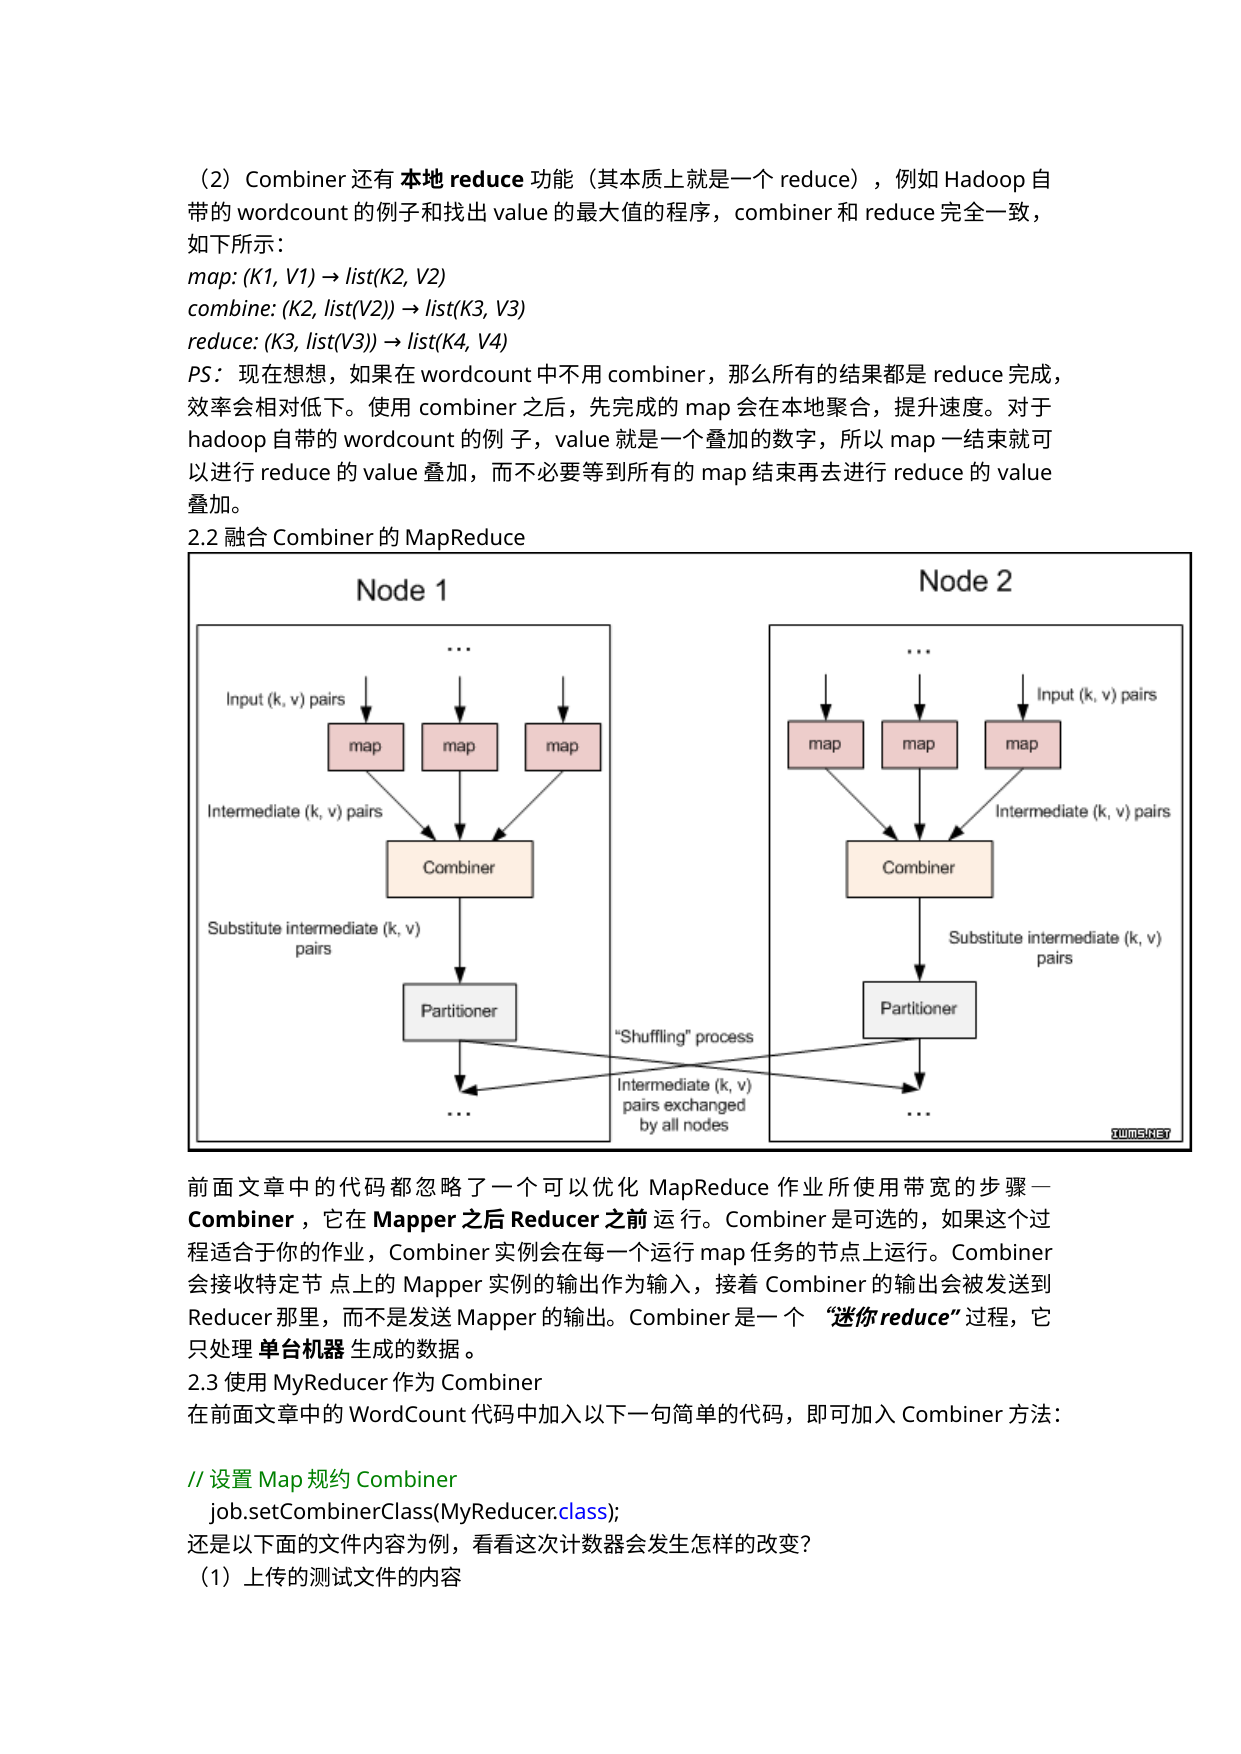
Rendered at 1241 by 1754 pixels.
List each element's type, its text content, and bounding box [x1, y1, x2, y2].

picture [187, 552, 1193, 1152]
text 2.3 使用MyReducer作为Combiner [187, 1364, 1053, 1397]
text // 设置Map规约Combiner [187, 1462, 1053, 1494]
text PS： 现在想想，如果在wordcount中不用combiner，那么所有的结果都是 reduce完成，效率会相对低下。使用combiner之后，先完成的map会在本地聚合，提升速度。对于hadoop自带的wordcount的例 子，value就是一个叠加的数字，所以map一结束就可以进行reduce的value叠加，而不必要等到所有的map结束再去进行reduce的 value叠加。 [187, 357, 1053, 519]
text combine: (K2, list(V2)) → list(K3, V3) [187, 292, 1053, 324]
text （2）Combiner还有 本地reduce 功能（其本质上就是一个reduce），例如Hadoop自带的wordcount的例子和找出value的最大值的程序，combiner和reduce完全一致，如下所示： [187, 162, 1053, 259]
text 在前面文章中的WordCount代码中加入以下一句简单的代码，即可加入Combiner方法： [187, 1397, 1053, 1462]
text job.setCombinerClass(MyReducer.class); [187, 1494, 1053, 1527]
text map: (K1, V1) → list(K2, V2) [187, 259, 1053, 292]
text reduce: (K3, list(V3)) → list(K4, V4) [187, 324, 1053, 357]
text 还是以下面的文件内容为例，看看这次计数器会发生怎样的改变？ [187, 1527, 1053, 1559]
text 前面文章中的代码都忽略了一个可以优化MapReduce作业所使用带宽的步骤— Combiner ，它在 Mapper之后Reducer之前 运 行。Combiner是可选的，如果这个过程适合于你的作业，Combiner实例会在每一个运行map任务的节点上运行。Combiner会接收特定节 点上的Mapper实例的输出作为输入，接着Combiner的输出会被发送到Reducer那里，而不是发送Mapper的输出。Combiner是一 个 “迷你reduce” 过程，它只处理 单台机器 生成的数据 。 [187, 1169, 1053, 1364]
text （1）上传的测试文件的内容 [187, 1559, 1053, 1592]
text 2.2 融合Combiner的MapReduce [187, 519, 1053, 552]
